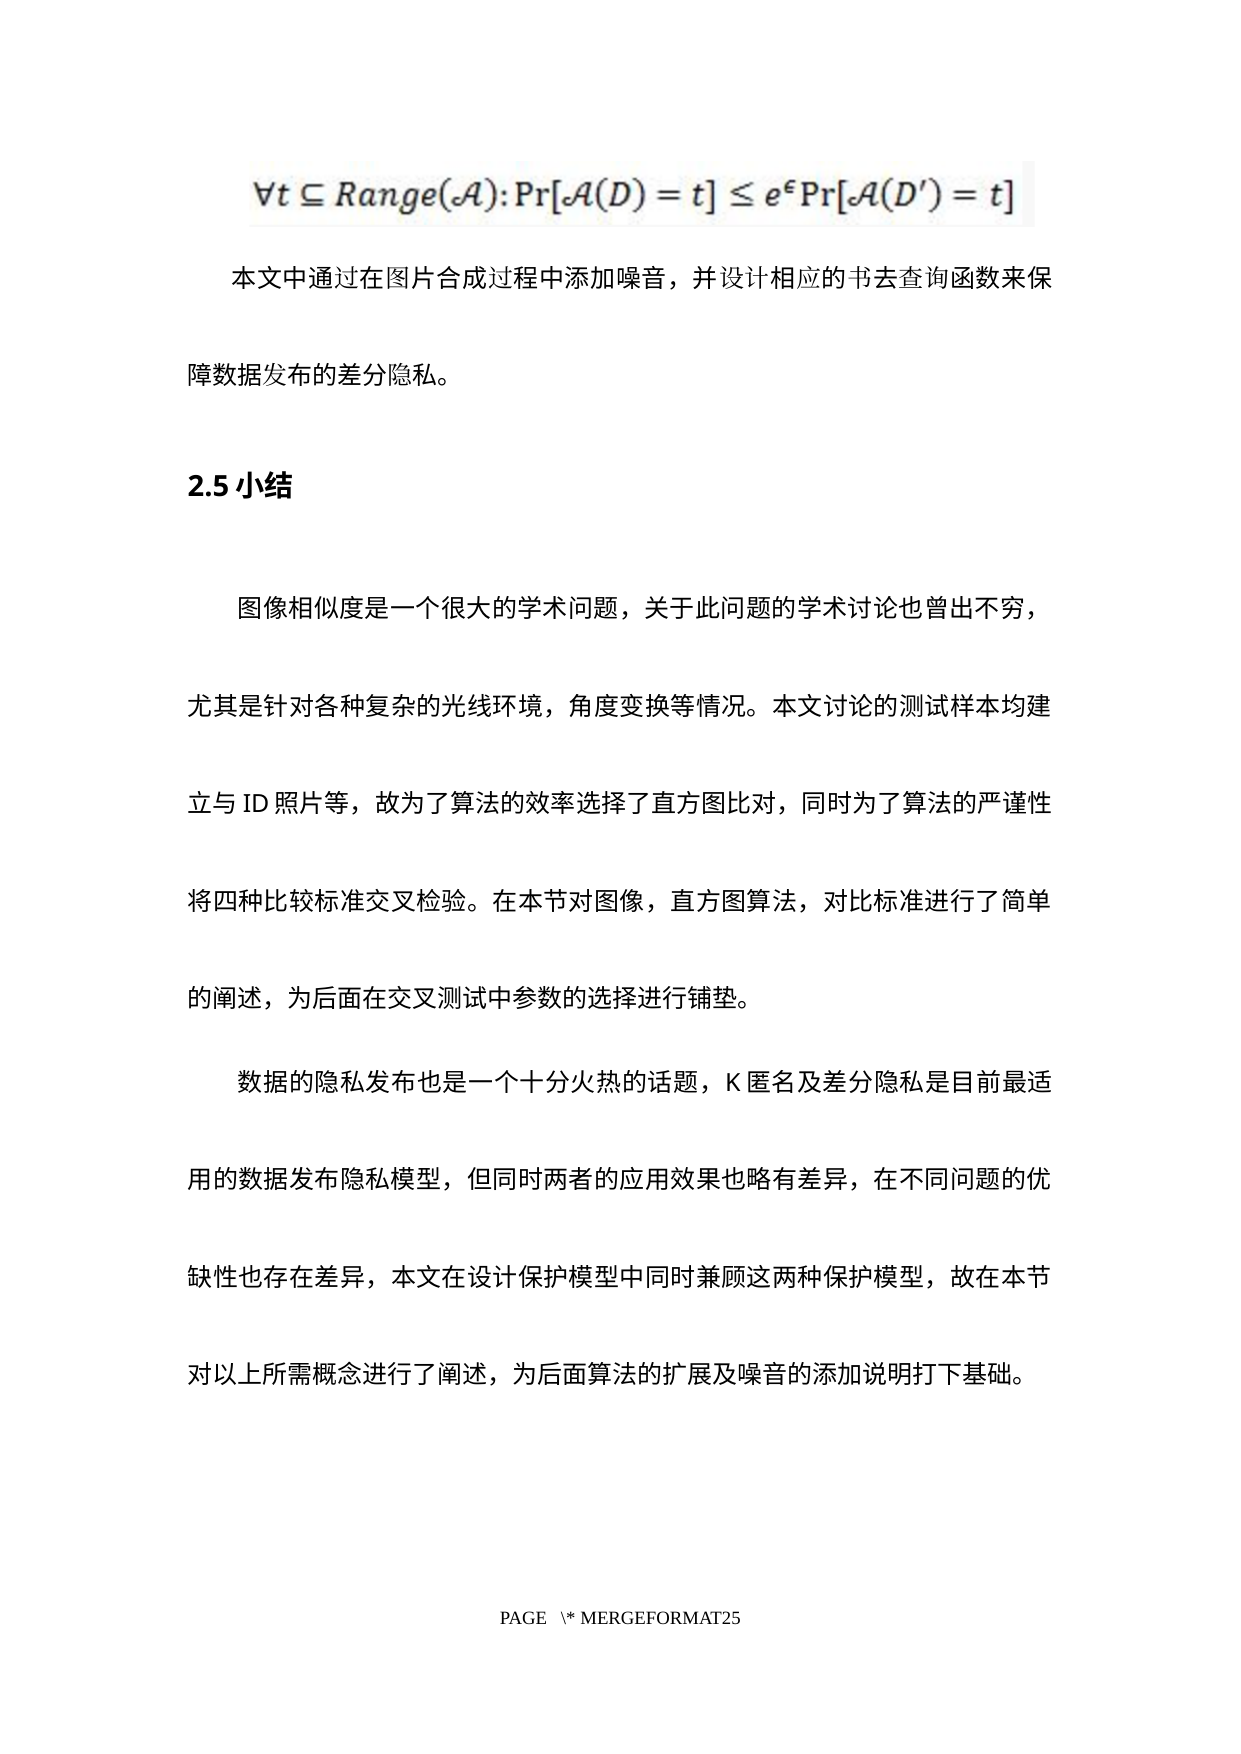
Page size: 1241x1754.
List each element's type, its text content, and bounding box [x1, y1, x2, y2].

text 2.5小结 [187, 452, 1053, 517]
text 本文中通过在图片合成过程中添加噪音，并设计相应的书去查询函数来保障数据发布的差分隐私。 [187, 244, 1053, 406]
picture [249, 161, 1035, 227]
text 数据的隐私发布也是一个十分火热的话题，K匿名及差分隐私是目前最适用的数据发布隐私模型，但同时两者的应用效果也略有差异，在不同问题的优缺性也存在差异，本文在设计保护模型中同时兼顾这两种保护模型，故在本节对以上所需概念进行了阐述，为后面算法的扩展及噪音的添加说明打下基础。 [187, 1048, 1053, 1405]
text 图像相似度是一个很大的学术问题，关于此问题的学术讨论也曾出不穷，尤其是针对各种复杂的光线环境，角度变换等情况。本文讨论的测试样本均建立与ID照片等，故为了算法的效率选择了直方图比对，同时为了算法的严谨性将四种比较标准交叉检验。在本节对图像，直方图算法，对比标准进行了简单的阐述，为后面在交叉测试中参数的选择进行铺垫。 [187, 574, 1053, 1029]
